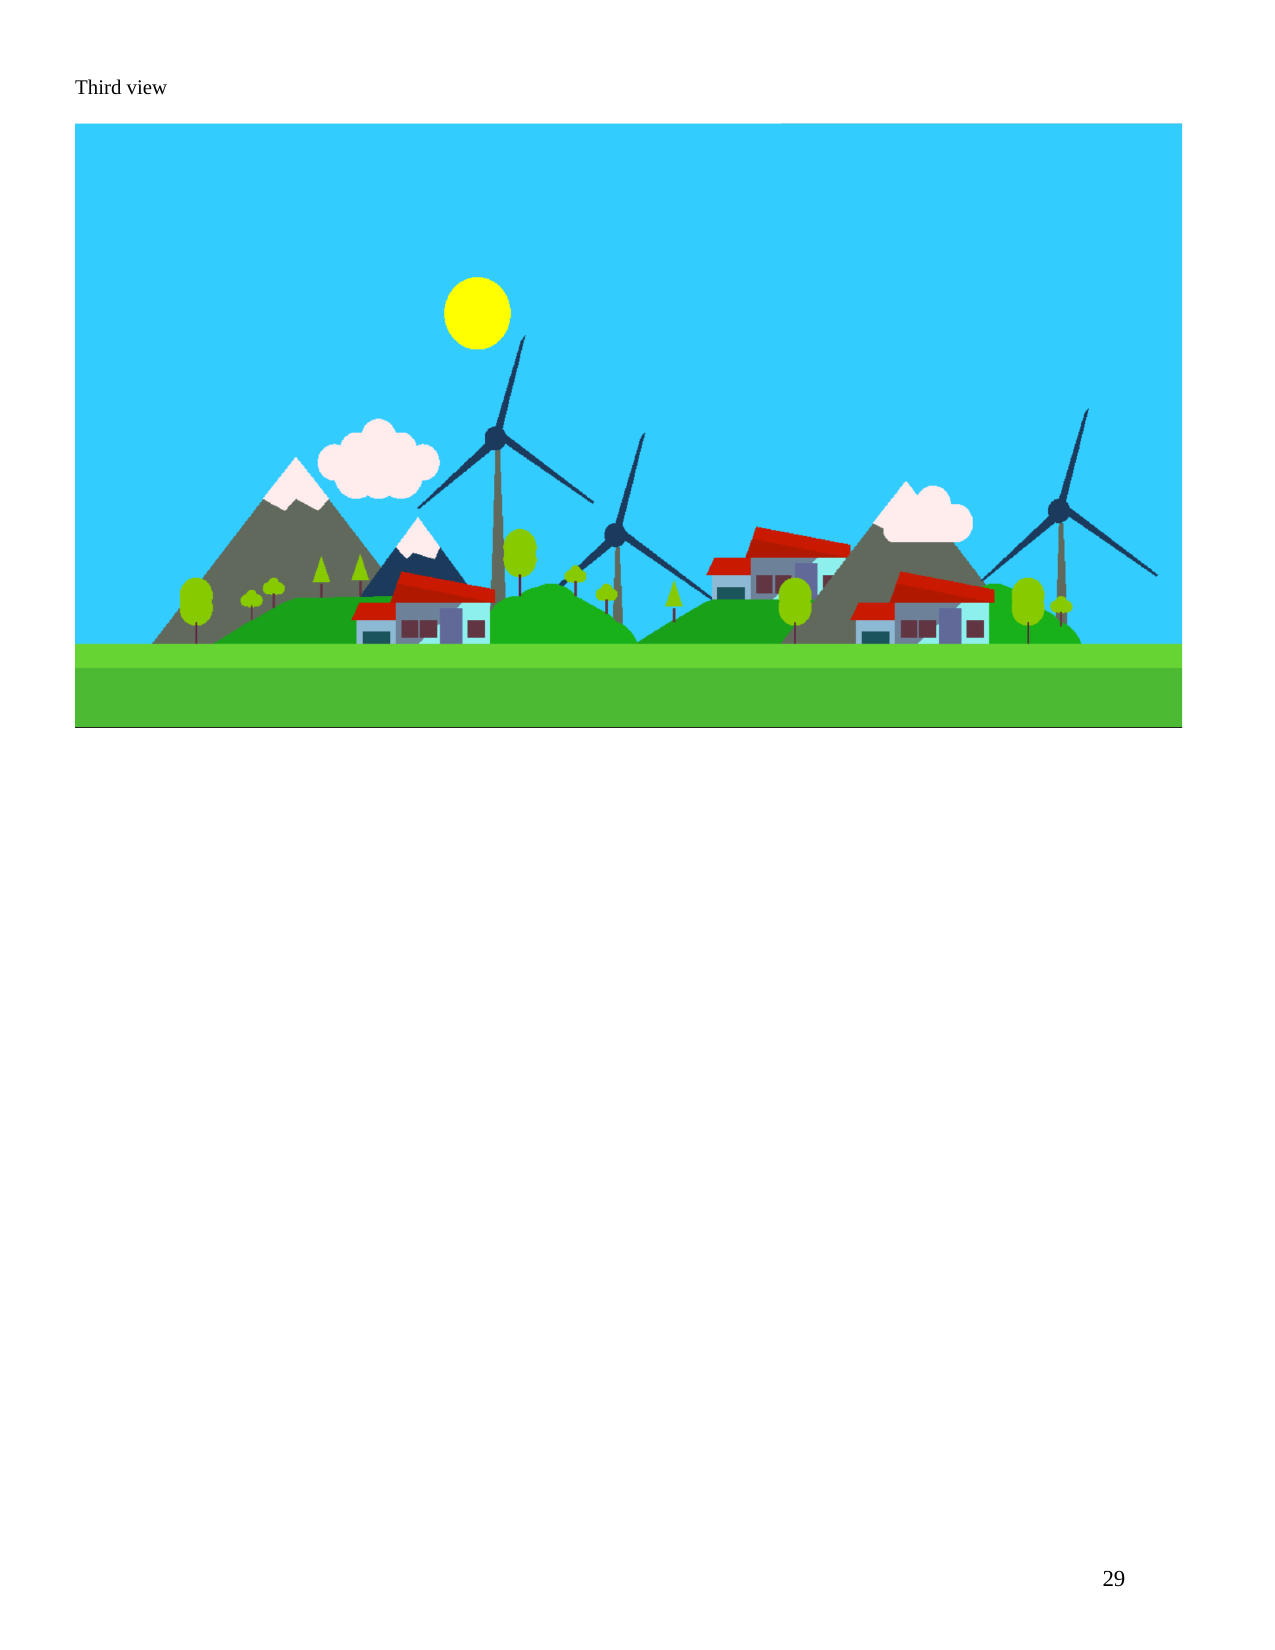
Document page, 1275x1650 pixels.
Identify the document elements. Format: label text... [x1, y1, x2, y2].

text Third view [75, 75, 1125, 99]
picture [75, 123, 1183, 728]
